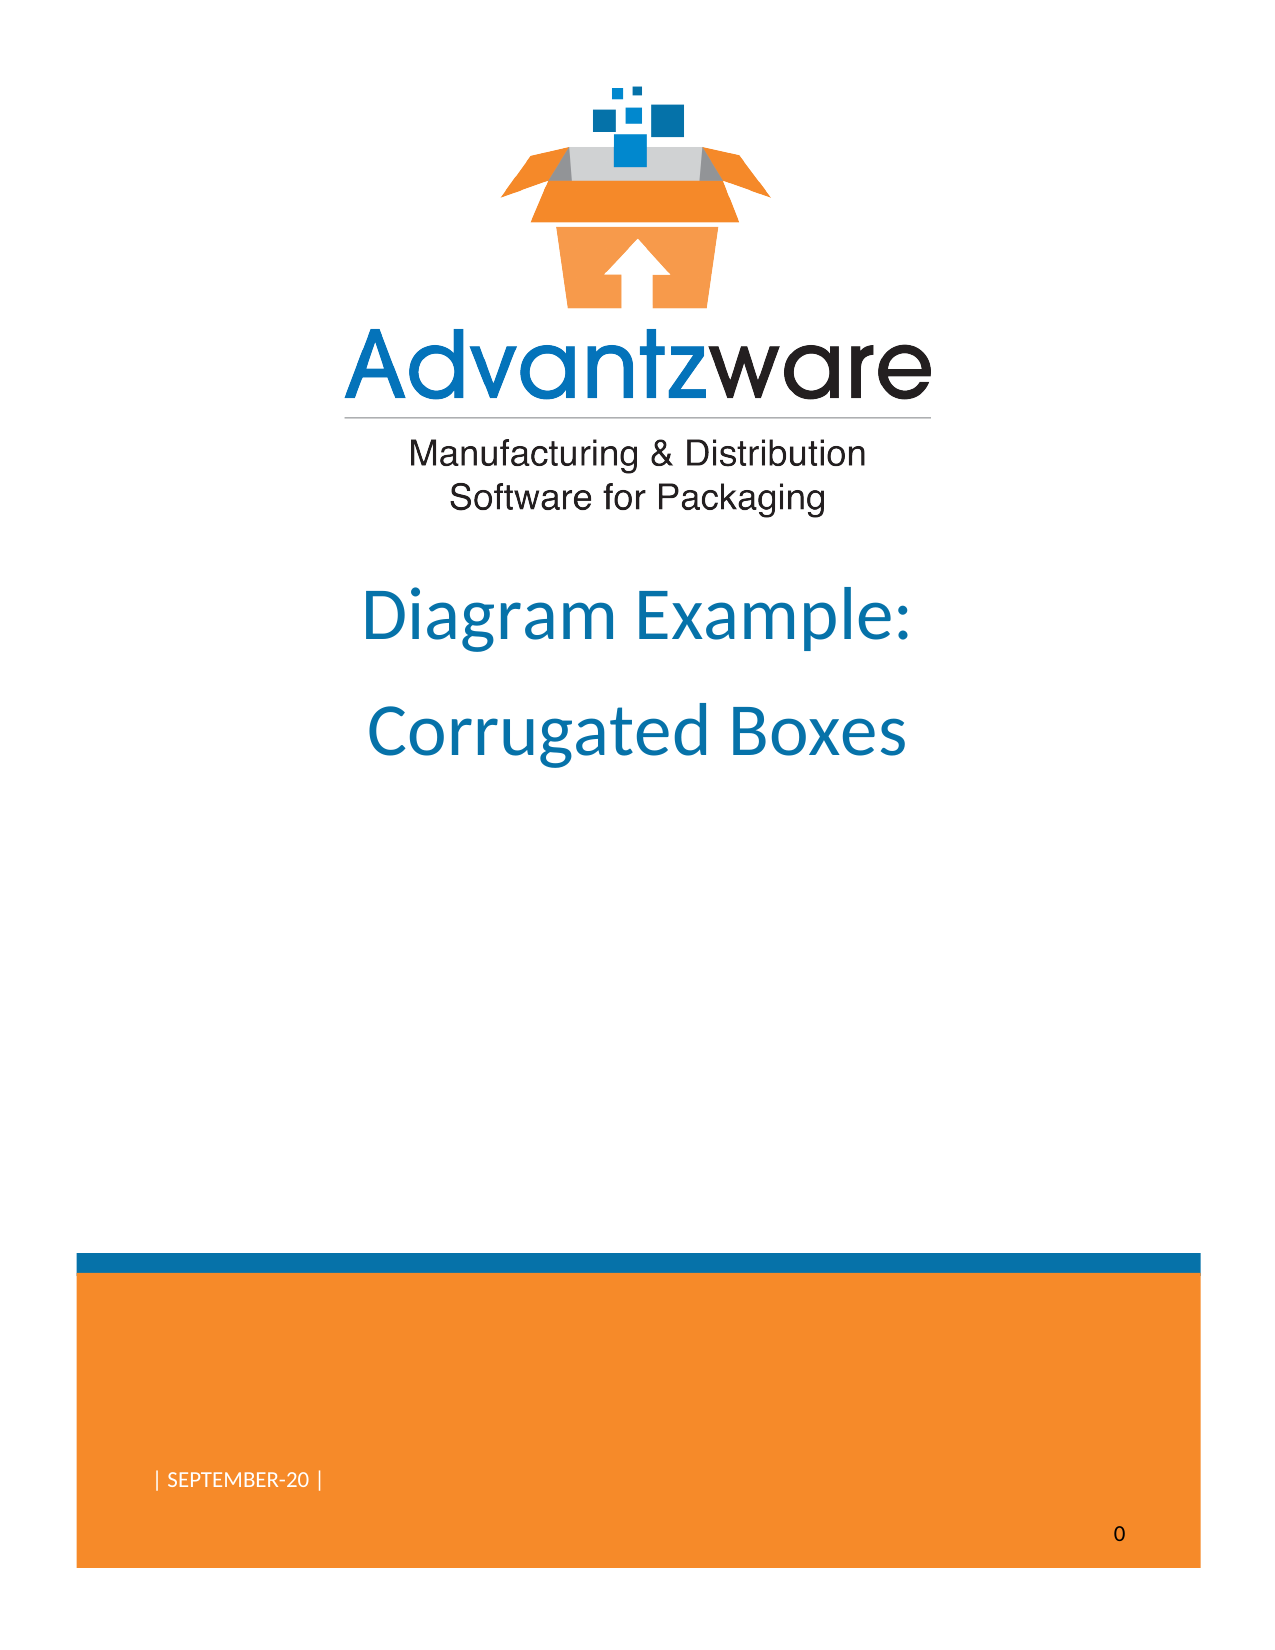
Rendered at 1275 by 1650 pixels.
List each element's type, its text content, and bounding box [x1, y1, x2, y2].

picture [332, 75, 943, 539]
text Corrugated Boxes [150, 682, 1125, 774]
text Diagram Example: [150, 567, 1125, 658]
